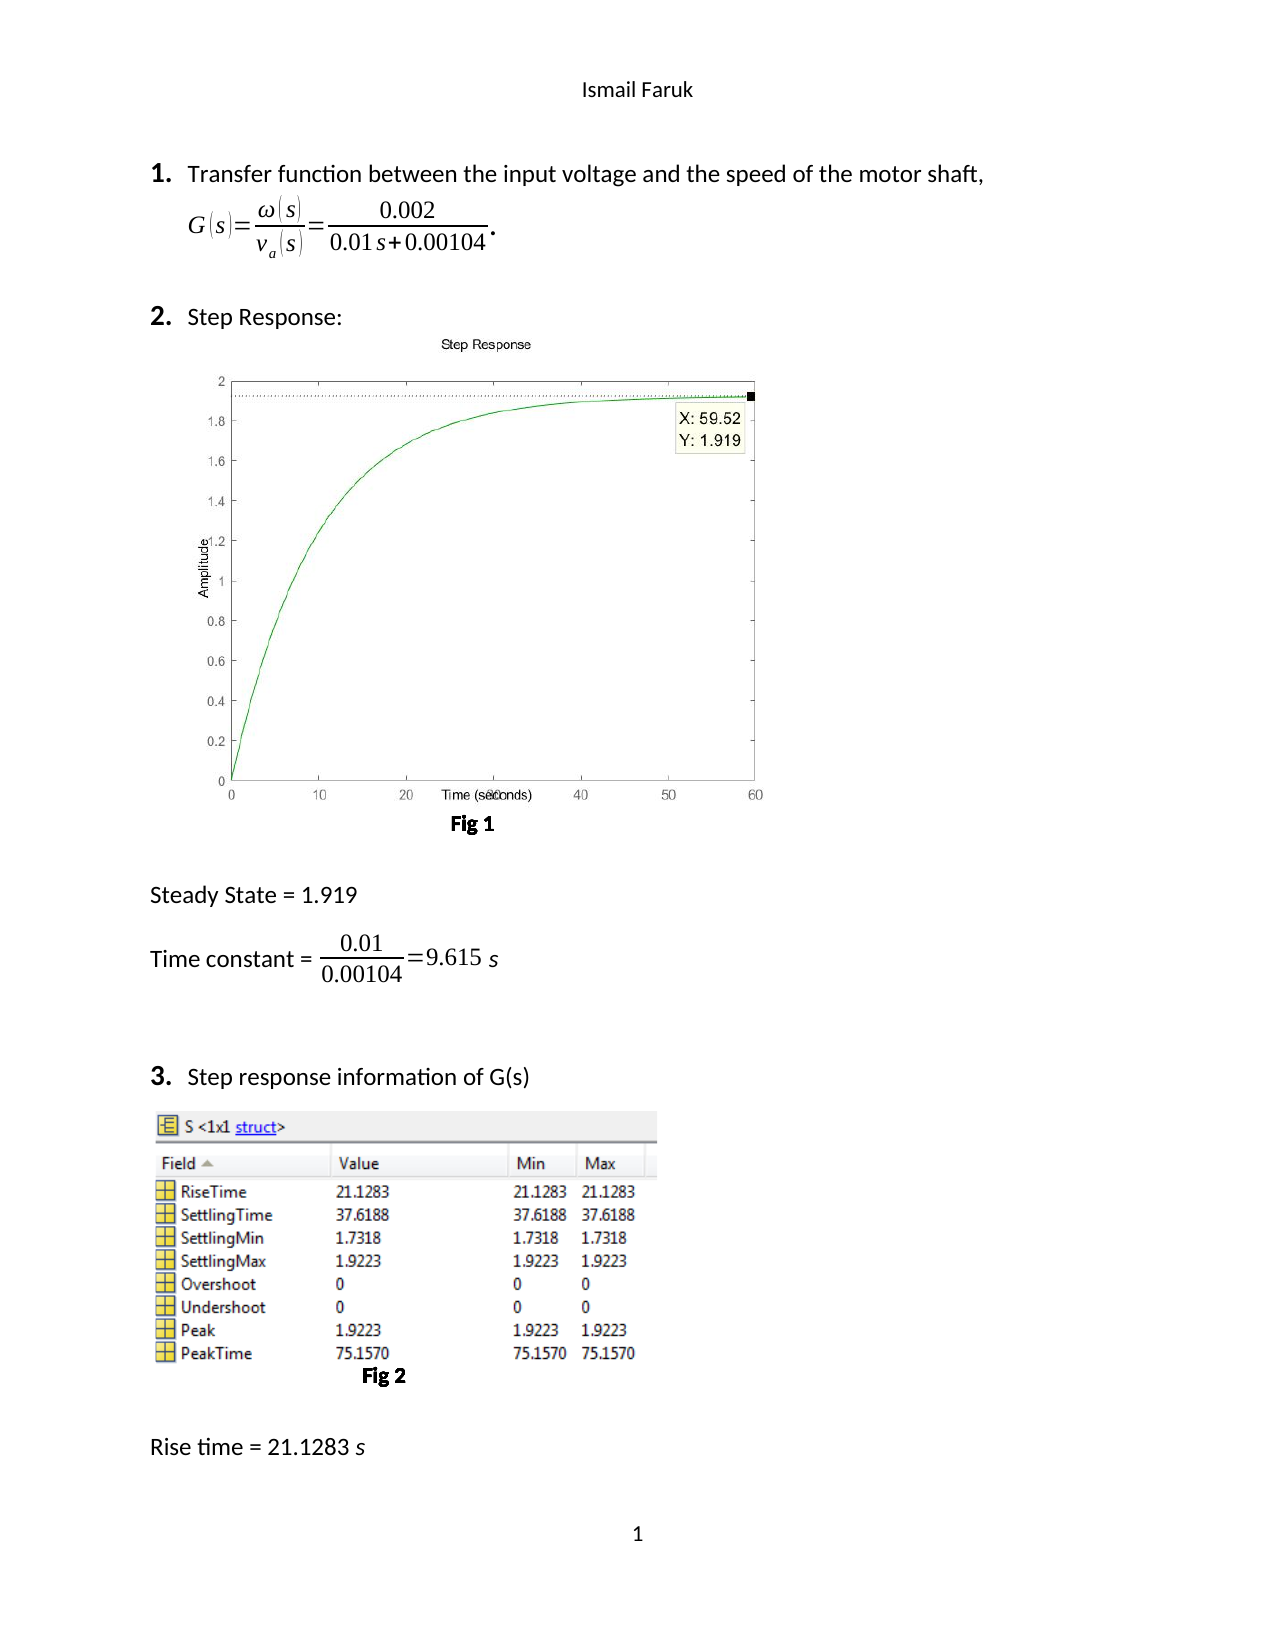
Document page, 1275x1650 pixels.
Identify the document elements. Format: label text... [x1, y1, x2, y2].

text Time constant = s [150, 929, 1125, 988]
picture [155, 1111, 658, 1381]
text Steady State = 1.919 [150, 880, 1125, 910]
picture [187, 335, 769, 810]
list Step response information of G(s) [150, 1057, 1125, 1092]
list Transfer function between the input voltage and the speed of the motor shaft, [150, 150, 1125, 191]
list . [187, 194, 1125, 261]
text Rise time = 21.1283 s [150, 1431, 1125, 1462]
list Step Response: [150, 297, 1125, 333]
